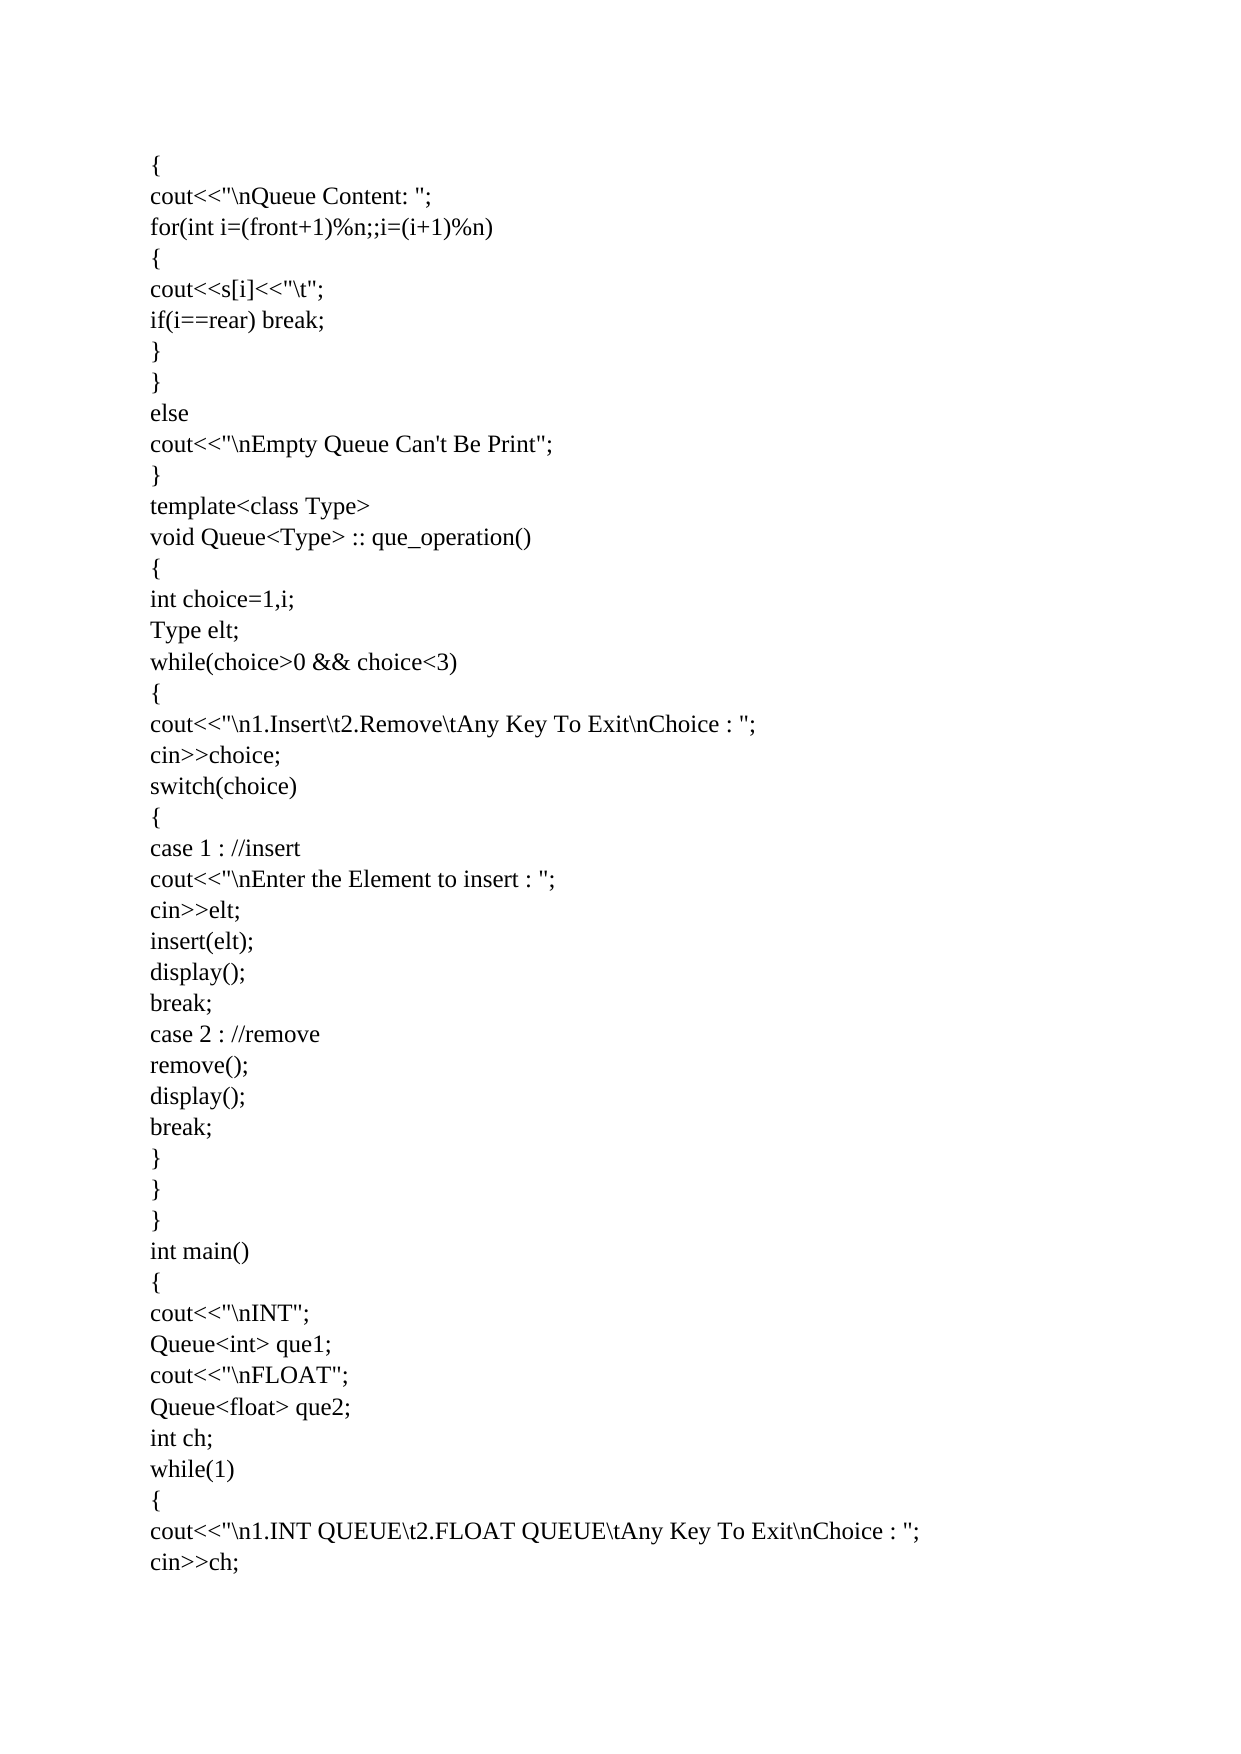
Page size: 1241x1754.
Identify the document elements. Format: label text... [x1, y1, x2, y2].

text } [150, 1143, 1090, 1172]
text while(choice>0 && choice<3) [150, 647, 1090, 675]
text switch(choice) [150, 771, 1090, 799]
text while(1) [150, 1454, 1090, 1482]
text cout<<"\n1.INT QUEUE\t2.FLOAT QUEUE\tAny Key To Exit\nChoice : "; [150, 1516, 1090, 1544]
text cout<<"\nFLOAT"; [150, 1361, 1090, 1389]
text } [150, 1205, 1090, 1234]
text int main() [150, 1236, 1090, 1265]
text } [150, 1174, 1090, 1203]
text display(); [150, 1081, 1090, 1110]
text cout<<"\n1.Insert\t2.Remove\tAny Key To Exit\nChoice : "; [150, 709, 1090, 737]
text if(i==rear) break; [150, 305, 1090, 334]
text void Queue<Type> :: que_operation() [150, 522, 1090, 551]
text } [150, 336, 1090, 365]
text cin>>ch; [150, 1547, 1090, 1576]
text template<class Type> [150, 491, 1090, 520]
text { [150, 1485, 1090, 1513]
text for(int i=(front+1)%n;;i=(i+1)%n) [150, 212, 1090, 241]
text Queue<float> que2; [150, 1392, 1090, 1420]
text { [150, 1267, 1090, 1296]
text case 1 : //insert [150, 833, 1090, 862]
text break; [150, 1112, 1090, 1141]
text cout<<"\nQueue Content: "; [150, 181, 1090, 210]
text { [150, 678, 1090, 706]
text cin>>choice; [150, 740, 1090, 768]
text { [150, 802, 1090, 831]
text { [150, 553, 1090, 582]
text } [150, 460, 1090, 489]
text Queue<int> que1; [150, 1329, 1090, 1358]
text { [150, 150, 1090, 179]
text display(); [150, 957, 1090, 986]
text Type elt; [150, 616, 1090, 644]
text case 2 : //remove [150, 1019, 1090, 1048]
text cout<<"\nEmpty Queue Can't Be Print"; [150, 429, 1090, 458]
text { [150, 243, 1090, 272]
text cout<<s[i]<<"\t"; [150, 274, 1090, 303]
text int ch; [150, 1423, 1090, 1451]
text int choice=1,i; [150, 584, 1090, 613]
text remove(); [150, 1050, 1090, 1079]
text else [150, 398, 1090, 427]
text cin>>elt; [150, 895, 1090, 924]
text cout<<"\nINT"; [150, 1298, 1090, 1327]
text } [150, 367, 1090, 396]
text break; [150, 988, 1090, 1017]
text cout<<"\nEnter the Element to insert : "; [150, 864, 1090, 893]
text insert(elt); [150, 926, 1090, 955]
